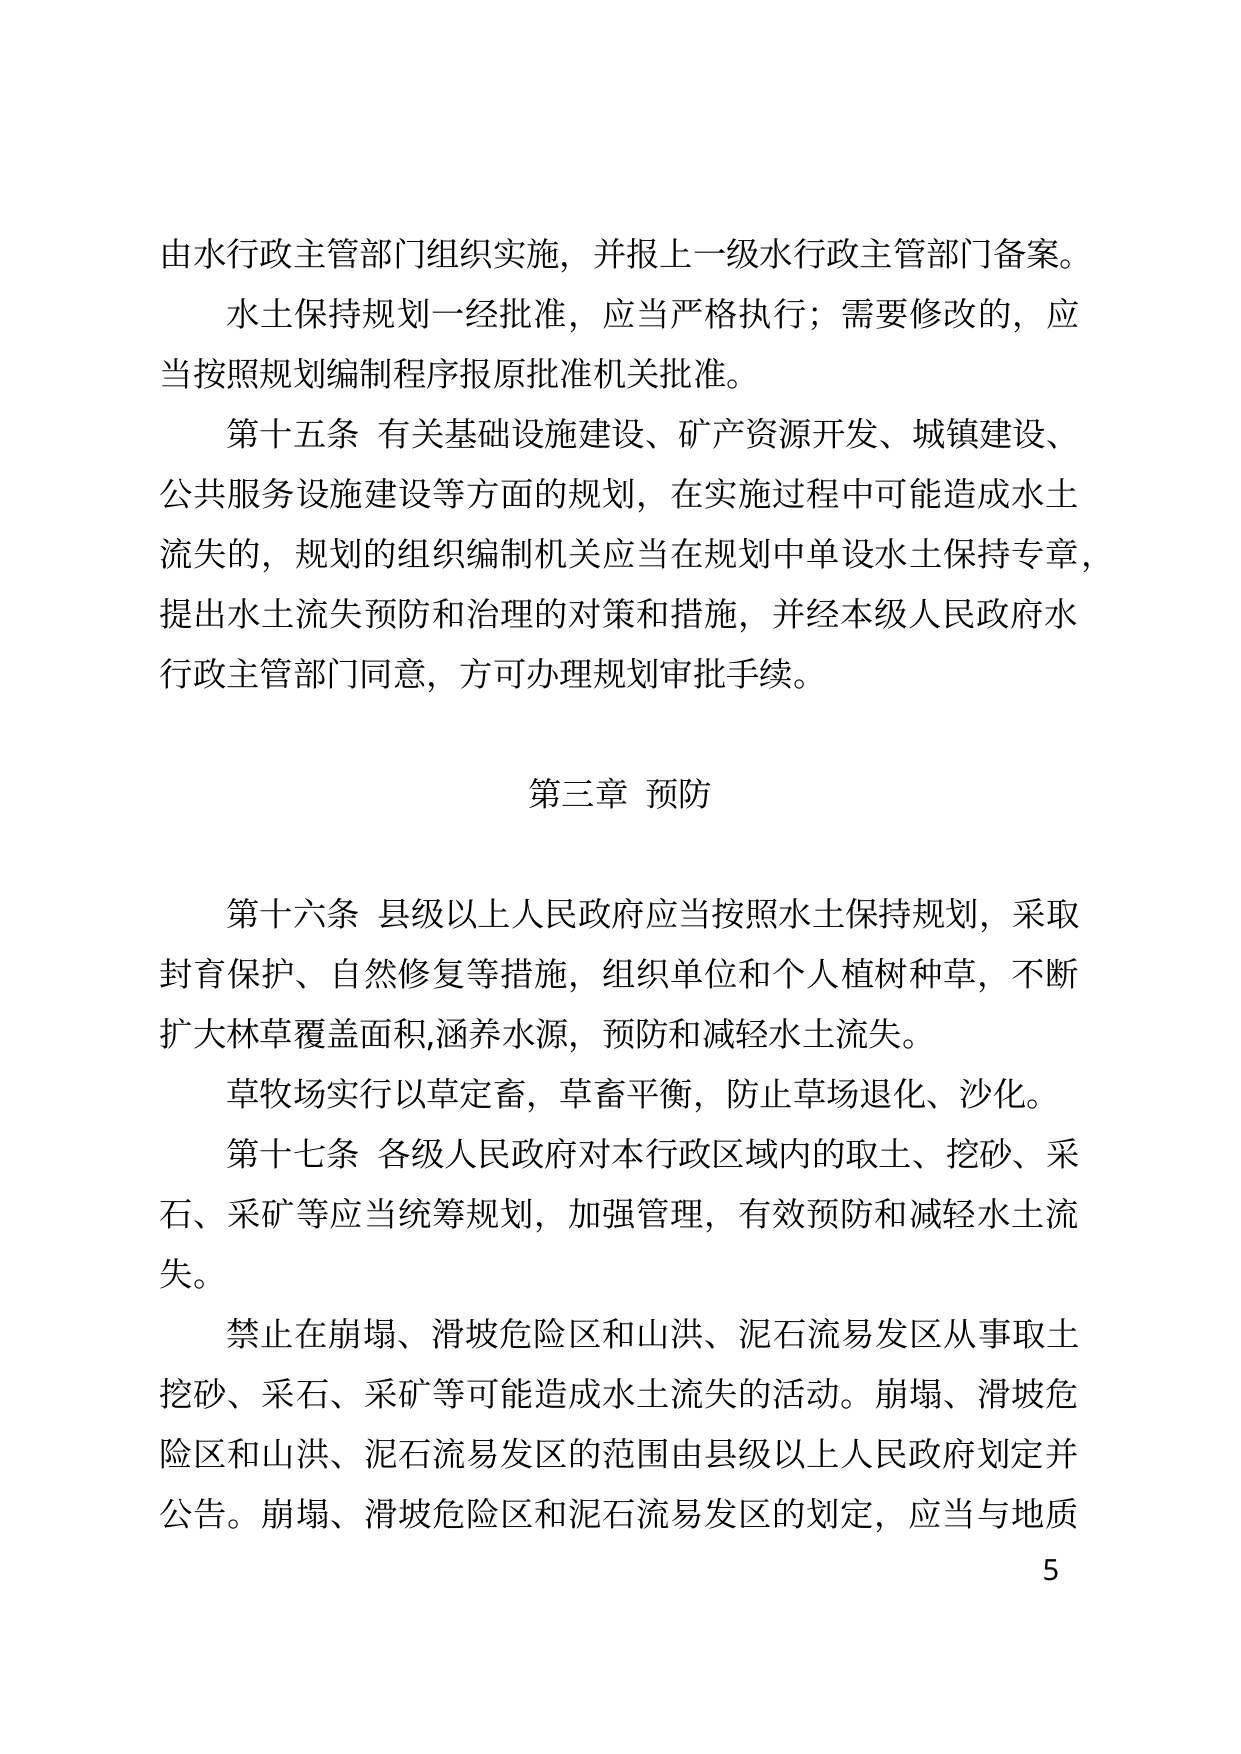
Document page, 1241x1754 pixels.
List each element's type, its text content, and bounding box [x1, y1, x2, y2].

text 草牧场实行以草定畜，草畜平衡，防止草场退化、沙化。 [159, 1058, 1081, 1118]
text 第三章 预防 [159, 758, 1081, 818]
text 第十六条 县级以上人民政府应当按照水土保持规划，采取封育保护、自然修复等措施，组织单位和个人植树种草，不断扩大林草覆盖面积,涵养水源，预防和减轻水土流失。 [159, 878, 1081, 1058]
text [159, 218, 1081, 278]
text 水土保持规划一经批准，应当严格执行；需要修改的，应当按照规划编制程序报原批准机关批准。 [159, 278, 1081, 398]
text 第十七条 各级人民政府对本行政区域内的取土、挖砂、采石、采矿等应当统筹规划，加强管理，有效预防和减轻水土流失。 [159, 1118, 1081, 1298]
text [159, 1298, 1081, 1538]
text 第十五条 有关基础设施建设、矿产资源开发、城镇建设、公共服务设施建设等方面的规划，在实施过程中可能造成水土流失的，规划的组织编制机关应当在规划中单设水土保持专章，提出水土流失预防和治理的对策和措施，并经本级人民政府水行政主管部门同意，方可办理规划审批手续。 [159, 398, 1081, 698]
